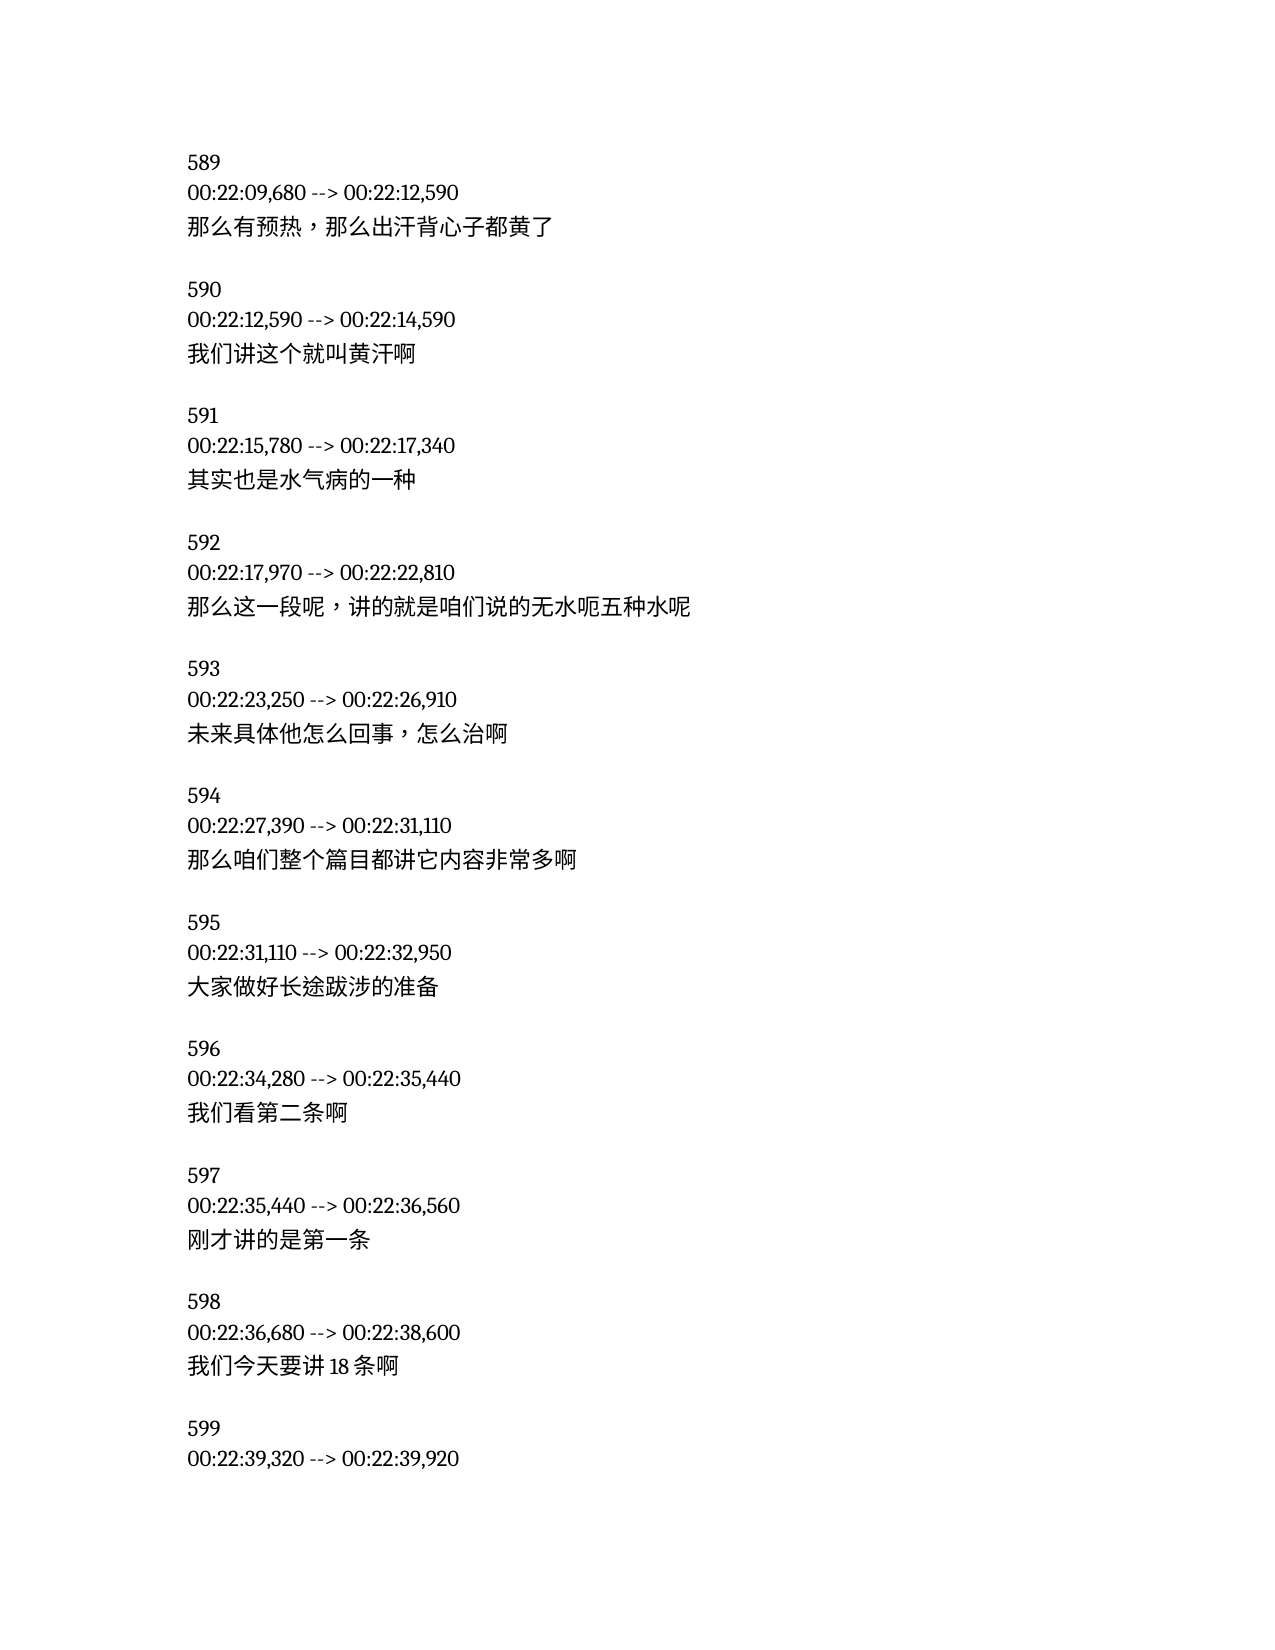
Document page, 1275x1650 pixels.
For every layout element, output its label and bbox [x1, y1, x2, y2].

text [187, 150, 1087, 1472]
